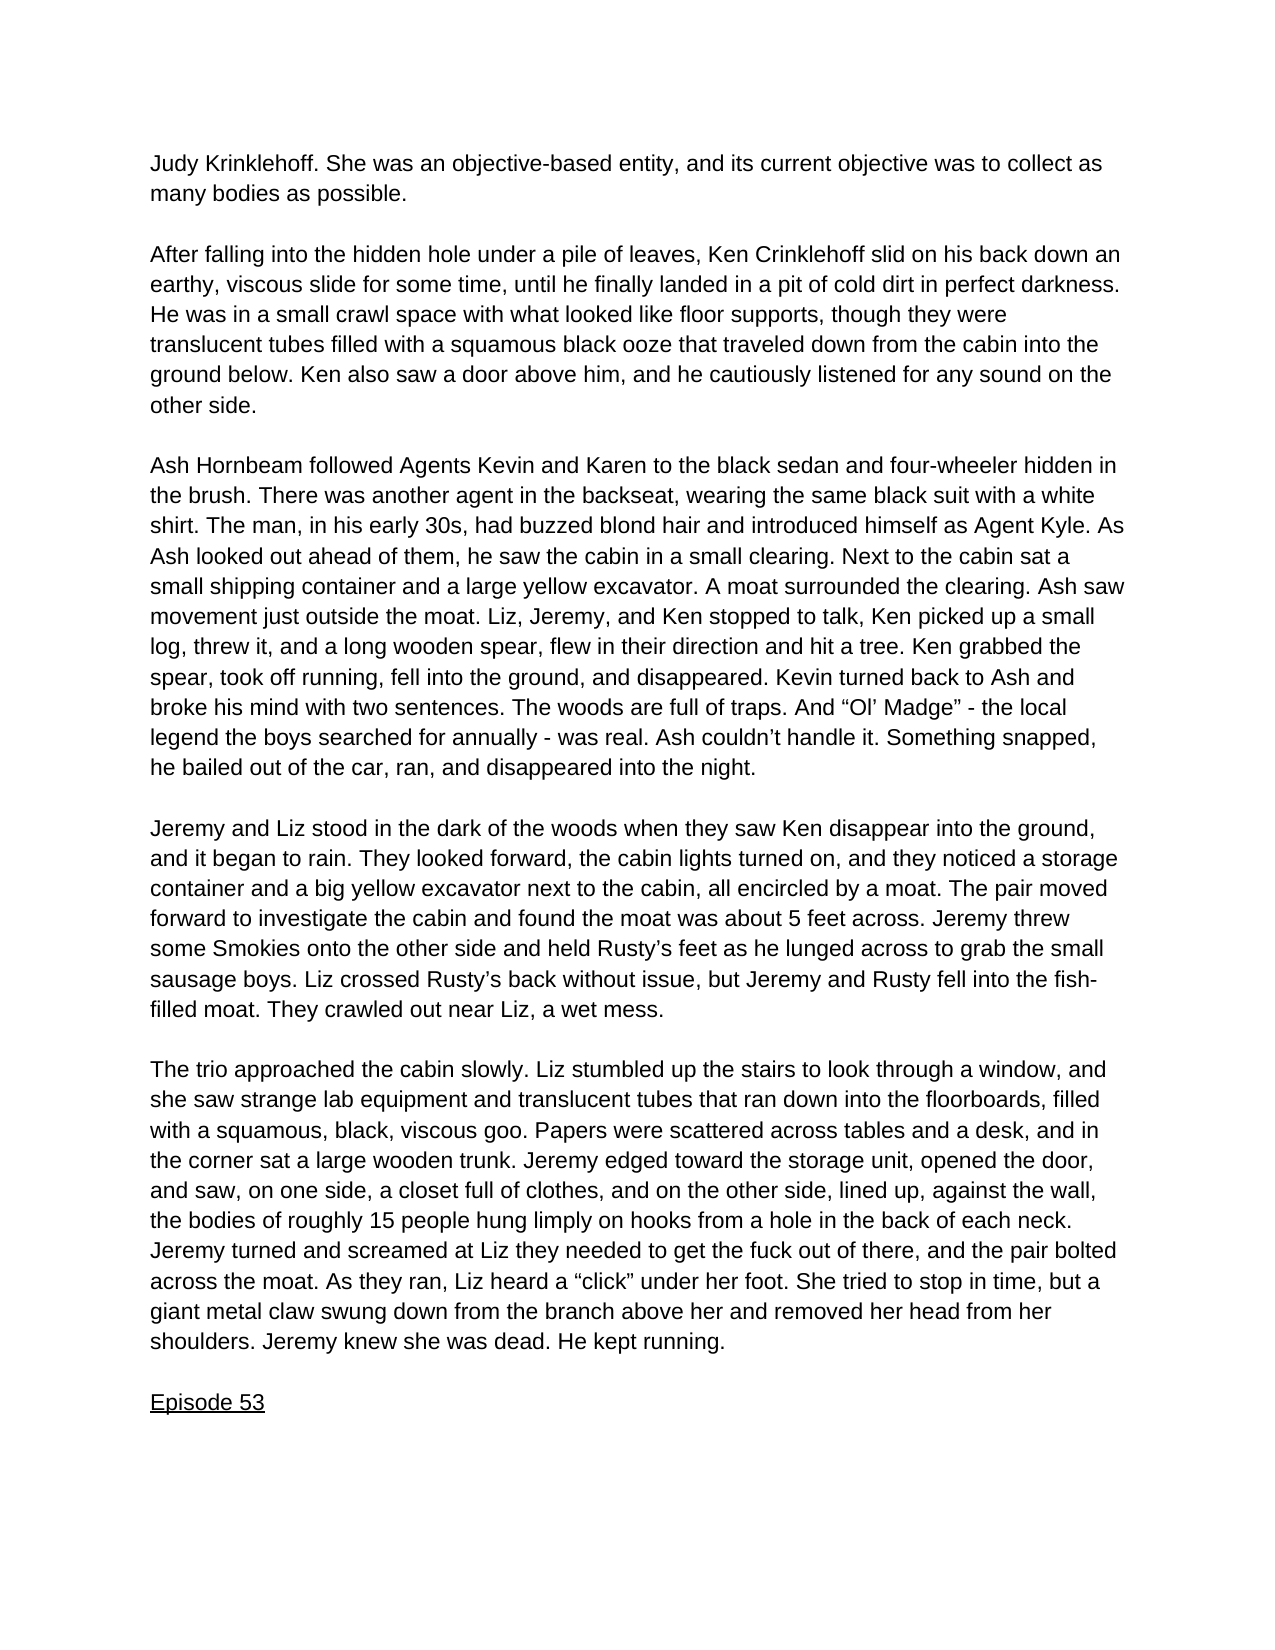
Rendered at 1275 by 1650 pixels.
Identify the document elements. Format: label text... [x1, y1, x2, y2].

text Jeremy and Liz stood in the dark of the woods when they saw Ken disappear into the ground, and it began to rain. They looked forward, the cabin lights turned on, and they noticed a storage container and a big yellow excavator next to the cabin, all encircled by a moat. The pair moved forward to investigate the cabin and found the moat was about 5 feet across. Jeremy threw some Smokies onto the other side and held Rusty’s feet as he lunged across to grab the small sausage boys. Liz crossed Rusty’s back without issue, but Jeremy and Rusty fell into the fish-filled moat. They crawled out near Liz, a wet mess. [150, 814, 1125, 1022]
text Ash Hornbeam followed Agents Kevin and Karen to the black sedan and four-wheeler hidden in the brush. There was another agent in the backseat, wearing the same black suit with a white shirt. The man, in his early 30s, had buzzed blond hair and introduced himself as Agent Kyle. As Ash looked out ahead of them, he saw the cabin in a small clearing. Next to the cabin sat a small shipping container and a large yellow excavator. A moat surrounded the clearing. Ash saw movement just outside the moat. Liz, Jeremy, and Ken stopped to talk, Ken picked up a small log, threw it, and a long wooden spear, flew in their direction and hit a tree. Ken grabbed the spear, took off running, fell into the ground, and disappeared. Kevin turned back to Ash and broke his mind with two sentences. The woods are full of traps. And “Ol’ Madge” - the local legend the boys searched for annually - was real. Ash couldn’t handle it. Something snapped, he bailed out of the car, ran, and disappeared into the night. [150, 452, 1125, 781]
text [150, 150, 1125, 207]
text After falling into the hidden hole under a pile of leaves, Ken Crinklehoff slid on his back down an earthy, viscous slide for some time, until he finally landed in a pit of cold dirt in perfect darkness. He was in a small crawl space with what looked like floor supports, though they were translucent tubes filled with a squamous black ooze that traveled down from the cabin into the ground below. Ken also saw a door above him, and he cautiously listened for any sound on the other side. [150, 241, 1125, 418]
text Episode 53 [150, 1388, 1125, 1415]
text The trio approached the cabin slowly. Liz stumbled up the stairs to look through a window, and she saw strange lab equipment and translucent tubes that ran down into the floorboards, filled with a squamous, black, viscous goo. Papers were scattered across tables and a desk, and in the corner sat a large wooden trunk. Jeremy edged toward the storage unit, opened the door, and saw, on one side, a closet full of clothes, and on the other side, lined up, against the wall, the bodies of roughly 15 people hung limply on hooks from a hole in the back of each neck. Jeremy turned and screamed at Liz they needed to get the fuck out of there, and the pair bolted across the moat. As they ran, Liz heard a “click” under her foot. She tried to stop in time, but a giant metal claw swung down from the branch above her and removed her head from her shoulders. Jeremy knew she was dead. He kept running. [150, 1056, 1125, 1354]
